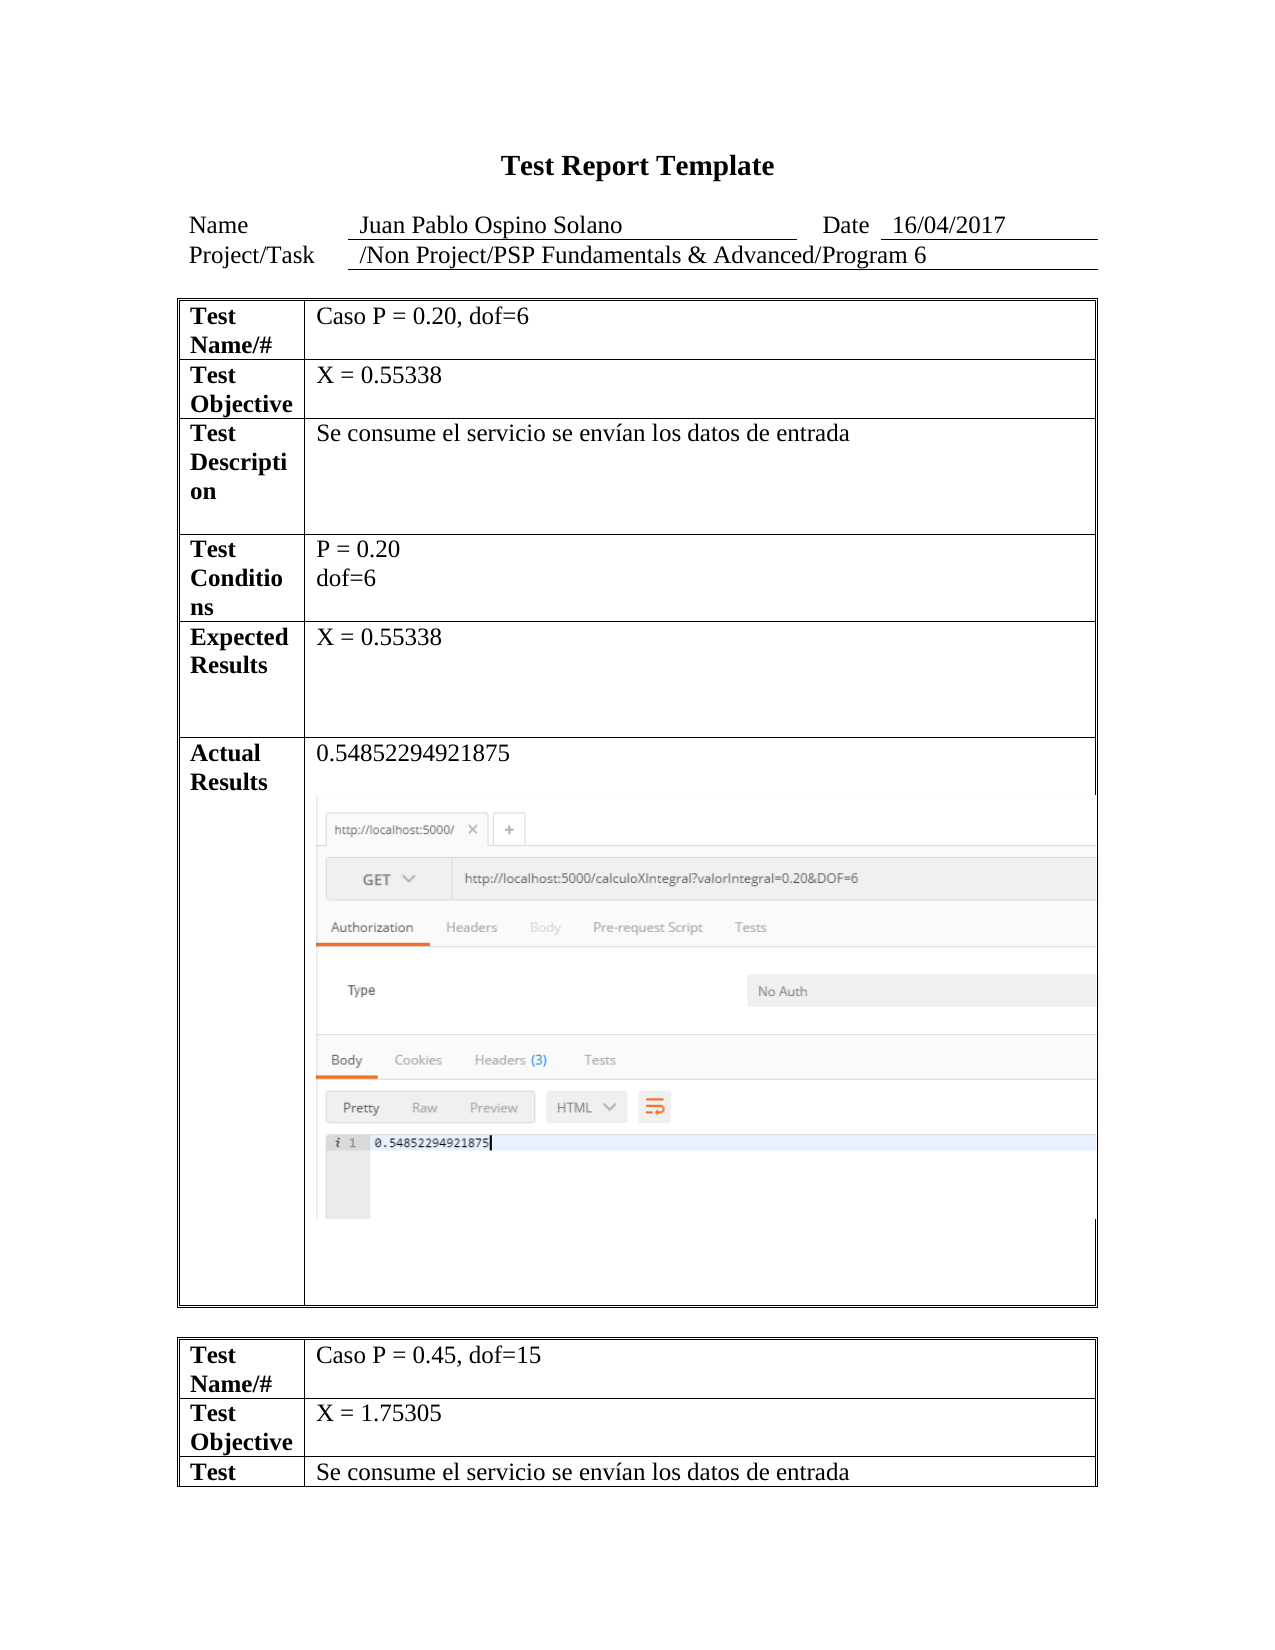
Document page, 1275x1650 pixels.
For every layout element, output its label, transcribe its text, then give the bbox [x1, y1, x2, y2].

table_cell Test Description [180, 1457, 304, 1486]
table_header Caso P = 0.20, dof=6 [305, 301, 1095, 359]
table_header Test Name/# [180, 1340, 304, 1397]
table_cell X = 0.55338 [305, 622, 1095, 737]
table_header Caso P = 0.45, dof=15 [305, 1340, 1095, 1397]
table_cell Test Objective [180, 1399, 304, 1456]
table_cell Test Conditions [180, 535, 304, 621]
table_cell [305, 1457, 1095, 1486]
table_cell P = 0.20 dof=6 [305, 535, 1095, 621]
table_cell /Non Project/PSP Fundamentals & Advanced/Program 6 [348, 239, 1098, 268]
title Test Report Template [177, 148, 1098, 181]
table_cell 0.54852294921875 [305, 738, 1095, 1305]
table_header Juan Pablo Ospino Solano [348, 210, 797, 239]
table_header Test Name/# [180, 301, 304, 359]
table_cell Test Objective [180, 360, 304, 417]
table_cell Actual Results [180, 738, 304, 1305]
picture [316, 795, 1097, 1219]
table_cell X = 0.55338 [305, 360, 1095, 417]
table_cell Expected Results [180, 622, 304, 737]
table_cell X = 1.75305 [305, 1399, 1095, 1456]
table_header Date [797, 210, 881, 239]
table_cell Project/Task [177, 239, 348, 268]
table_header Name [177, 210, 348, 239]
table_header 16/04/2017 [881, 210, 1098, 239]
table_cell Se consume el servicio se envían los datos de entrada [305, 419, 1095, 533]
table_cell Test Description [180, 419, 304, 533]
